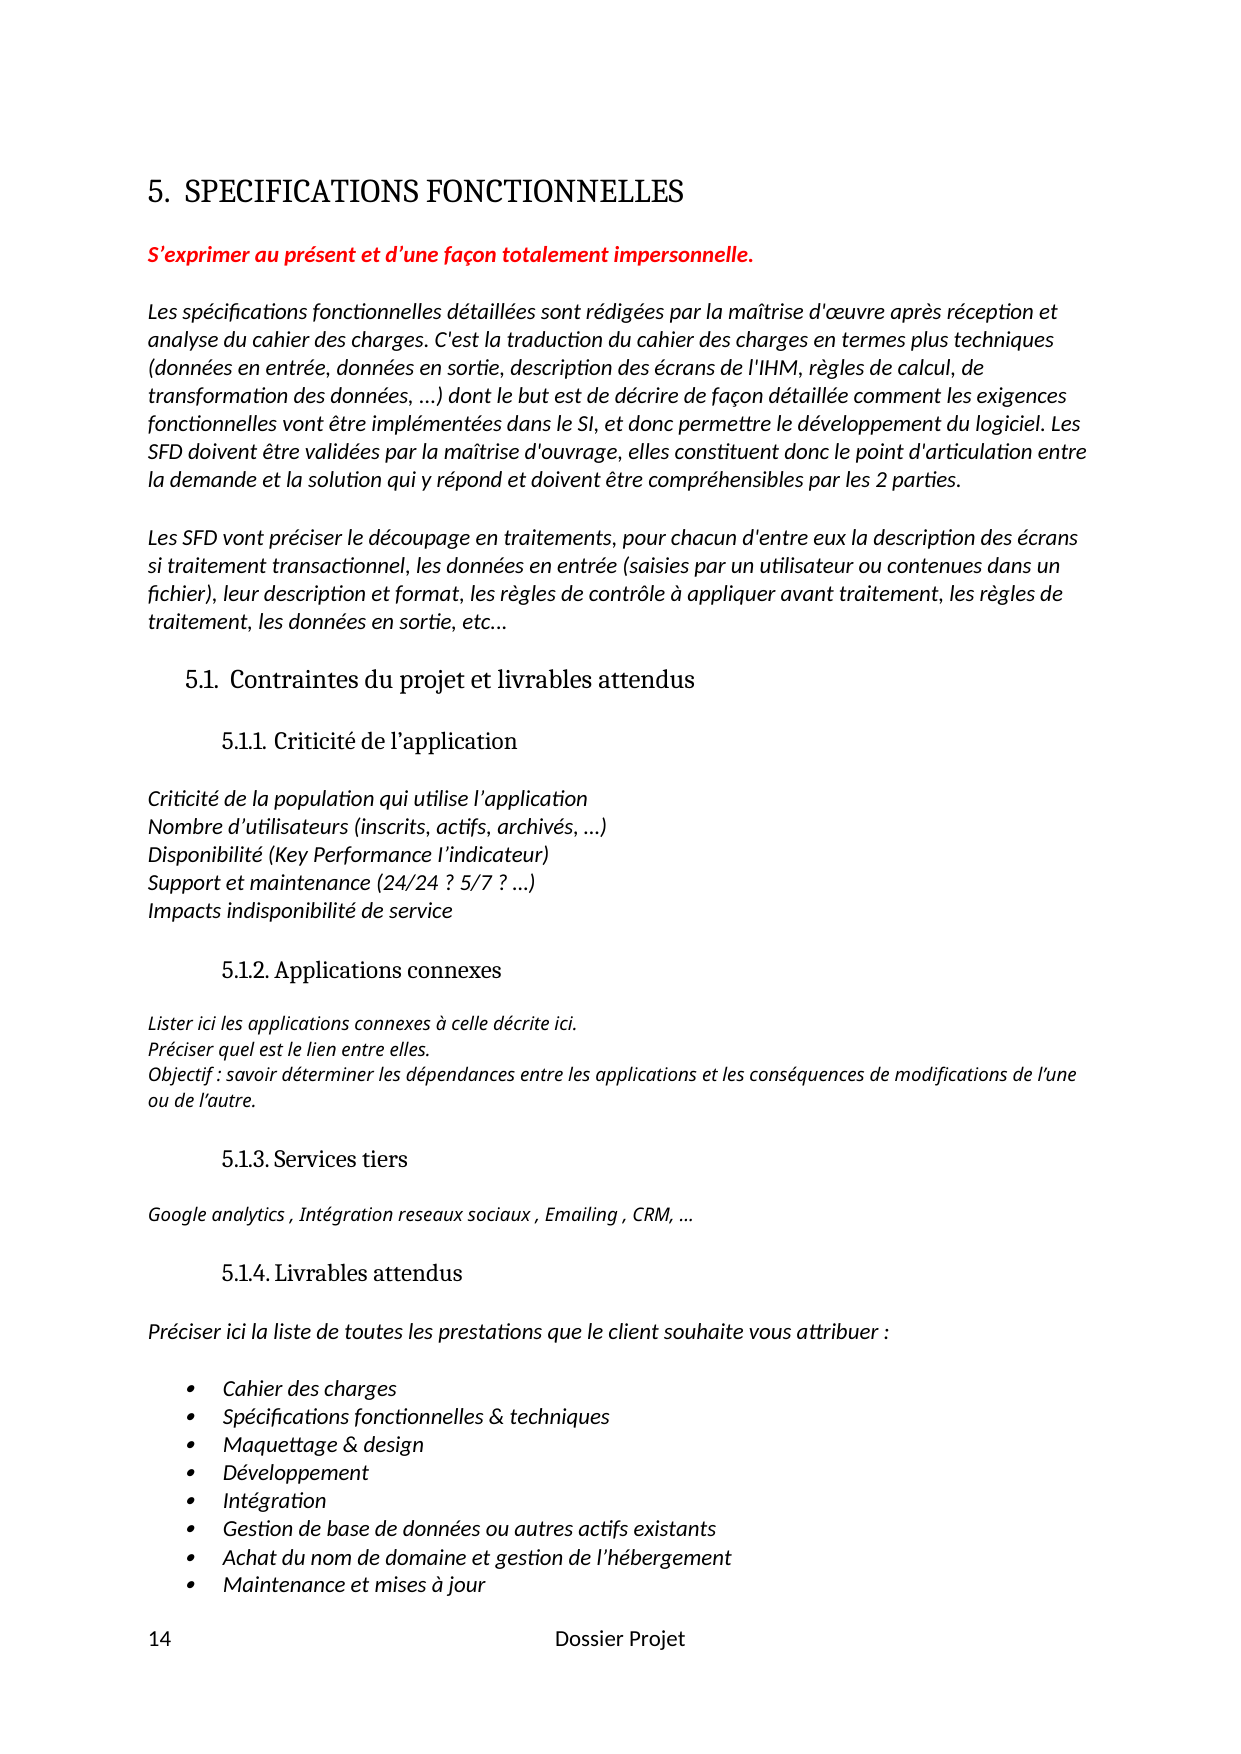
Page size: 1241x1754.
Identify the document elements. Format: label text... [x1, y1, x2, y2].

list Maquettage & design [185, 1431, 1092, 1458]
text Lister ici les applications connexes à celle décrite ici. [148, 1011, 1080, 1036]
list Gestion de base de données ou autres actifs existants [185, 1514, 1092, 1543]
list Cahier des charges [185, 1374, 1092, 1402]
subtitle Livrables attendus [222, 1259, 1092, 1288]
text Criticité de la population qui utilise l’application [148, 784, 1092, 812]
text Les spécifications fonctionnelles détaillées sont rédigées par la maîtrise d'œuvre après réception et analyse du cahier des charges. C'est la traduction du cahier des charges en termes plus techniques (données en entrée, données en sortie, description des écrans de l'IHM, règles de calcul, de transformation des données, ...) dont le but est de décrire de façon détaillée comment les exigences fonctionnelles vont être implémentées dans le SI, et donc permettre le développement du logiciel. Les SFD doivent être validées par la maîtrise d'ouvrage, elles constituent donc le point d'articulation entre la demande et la solution qui y répond et doivent être compréhensibles par les 2 parties. [148, 297, 1092, 493]
text S’exprimer au présent et d’une façon totalement impersonnelle. [148, 240, 1092, 268]
text Objectif : savoir déterminer les dépendances entre les applications et les conséquences de modifications de l’une ou de l’autre. [148, 1062, 1080, 1113]
list Maintenance et mises à jour [185, 1571, 1092, 1599]
text Google analytics , Intégration reseaux sociaux , Emailing , CRM, … [148, 1202, 1080, 1227]
text Les SFD vont préciser le découpage en traitements, pour chacun d'entre eux la description des écrans si traitement transactionnel, les données en entrée (saisies par un utilisateur ou contenues dans un fichier), leur description et format, les règles de contrôle à appliquer avant traitement, les règles de traitement, les données en sortie, etc... [148, 523, 1092, 635]
list Achat du nom de domaine et gestion de l’hébergement [185, 1543, 1092, 1571]
subtitle Contraintes du projet et livrables attendus [185, 664, 1092, 695]
subtitle Criticité de l’application [222, 727, 1092, 756]
list Spécifications fonctionnelles & techniques [185, 1402, 1092, 1431]
text Impacts indisponibilité de service [148, 896, 1092, 924]
list Intégration [185, 1487, 1092, 1514]
text Nombre d’utilisateurs (inscrits, actifs, archivés, …) [148, 812, 1092, 840]
list Développement [185, 1458, 1092, 1487]
text Préciser ici la liste de toutes les prestations que le client souhaite vous attribuer : [148, 1317, 1092, 1345]
subtitle SPECIFICATIONS FONCTIONNELLES [148, 173, 1092, 211]
text Disponibilité (Key Performance I’indicateur) [148, 840, 1092, 868]
text Préciser quel est le lien entre elles. [148, 1036, 1080, 1062]
text Support et maintenance (24/24 ? 5/7 ? …) [148, 868, 1092, 896]
subtitle Services tiers [222, 1145, 1092, 1174]
subtitle Applications connexes [222, 956, 1092, 985]
